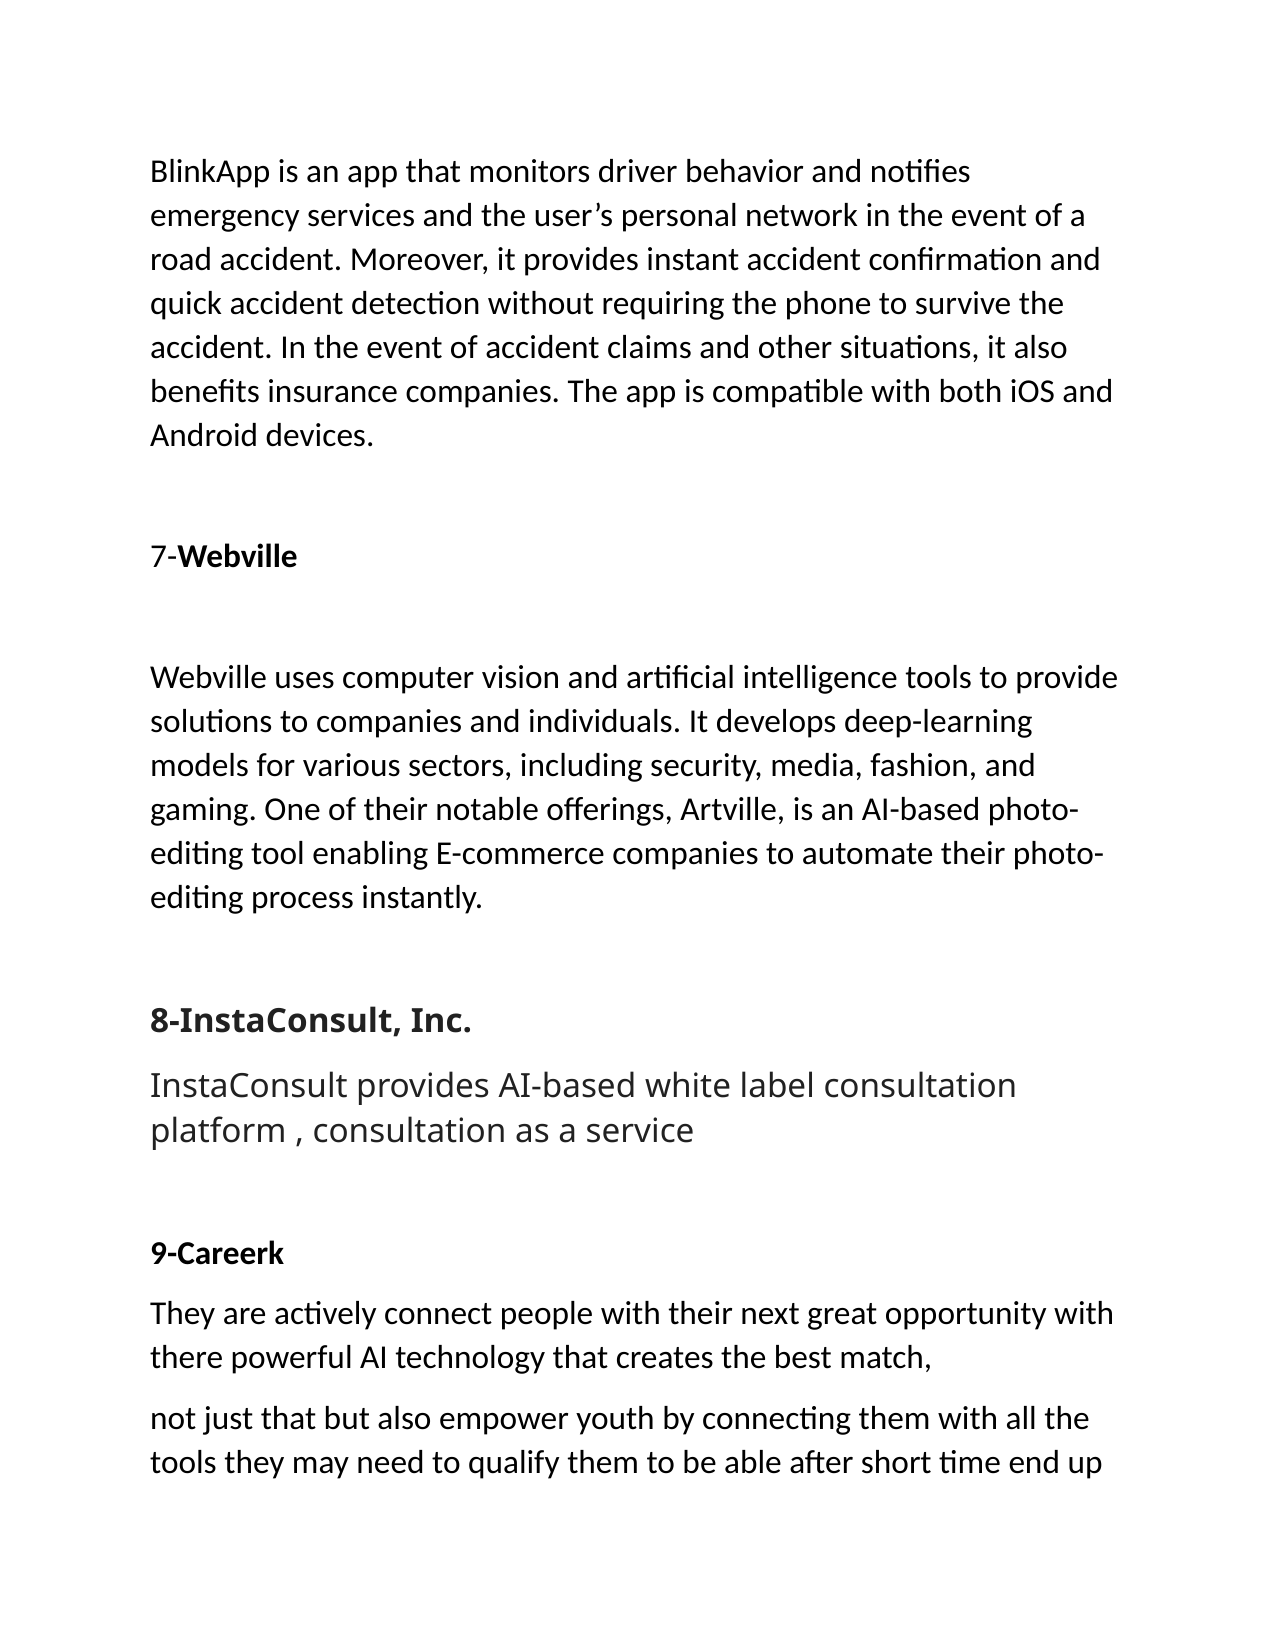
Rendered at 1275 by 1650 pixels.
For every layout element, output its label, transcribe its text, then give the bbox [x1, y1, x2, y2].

text 7-Webville [150, 535, 1125, 576]
text BlinkApp is an app that monitors driver behavior and notifies emergency services and the user’s personal network in the event of a road accident. Moreover, it provides instant accident confirmation and quick accident detection without requiring the phone to survive the accident. In the event of accident claims and other situations, it also benefits insurance companies. The app is compatible with both iOS and Android devices. [150, 150, 1125, 454]
text InstaConsult provides AI-based white label consultation platform , consultation as a service [150, 1061, 1125, 1152]
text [150, 1397, 1125, 1482]
text 8-InstaConsult, Inc. [150, 997, 1125, 1043]
text 9-Careerk [150, 1232, 1125, 1272]
text They are actively connect people with their next great opportunity with there powerful AI technology that creates the best match, [150, 1292, 1125, 1377]
text Webville uses computer vision and artificial intelligence tools to provide solutions to companies and individuals. It develops deep-learning models for various sectors, including security, media, fashion, and gaming. One of their notable offerings, Artville, is an AI-based photo-editing tool enabling E-commerce companies to automate their photo-editing process instantly. [150, 656, 1125, 917]
